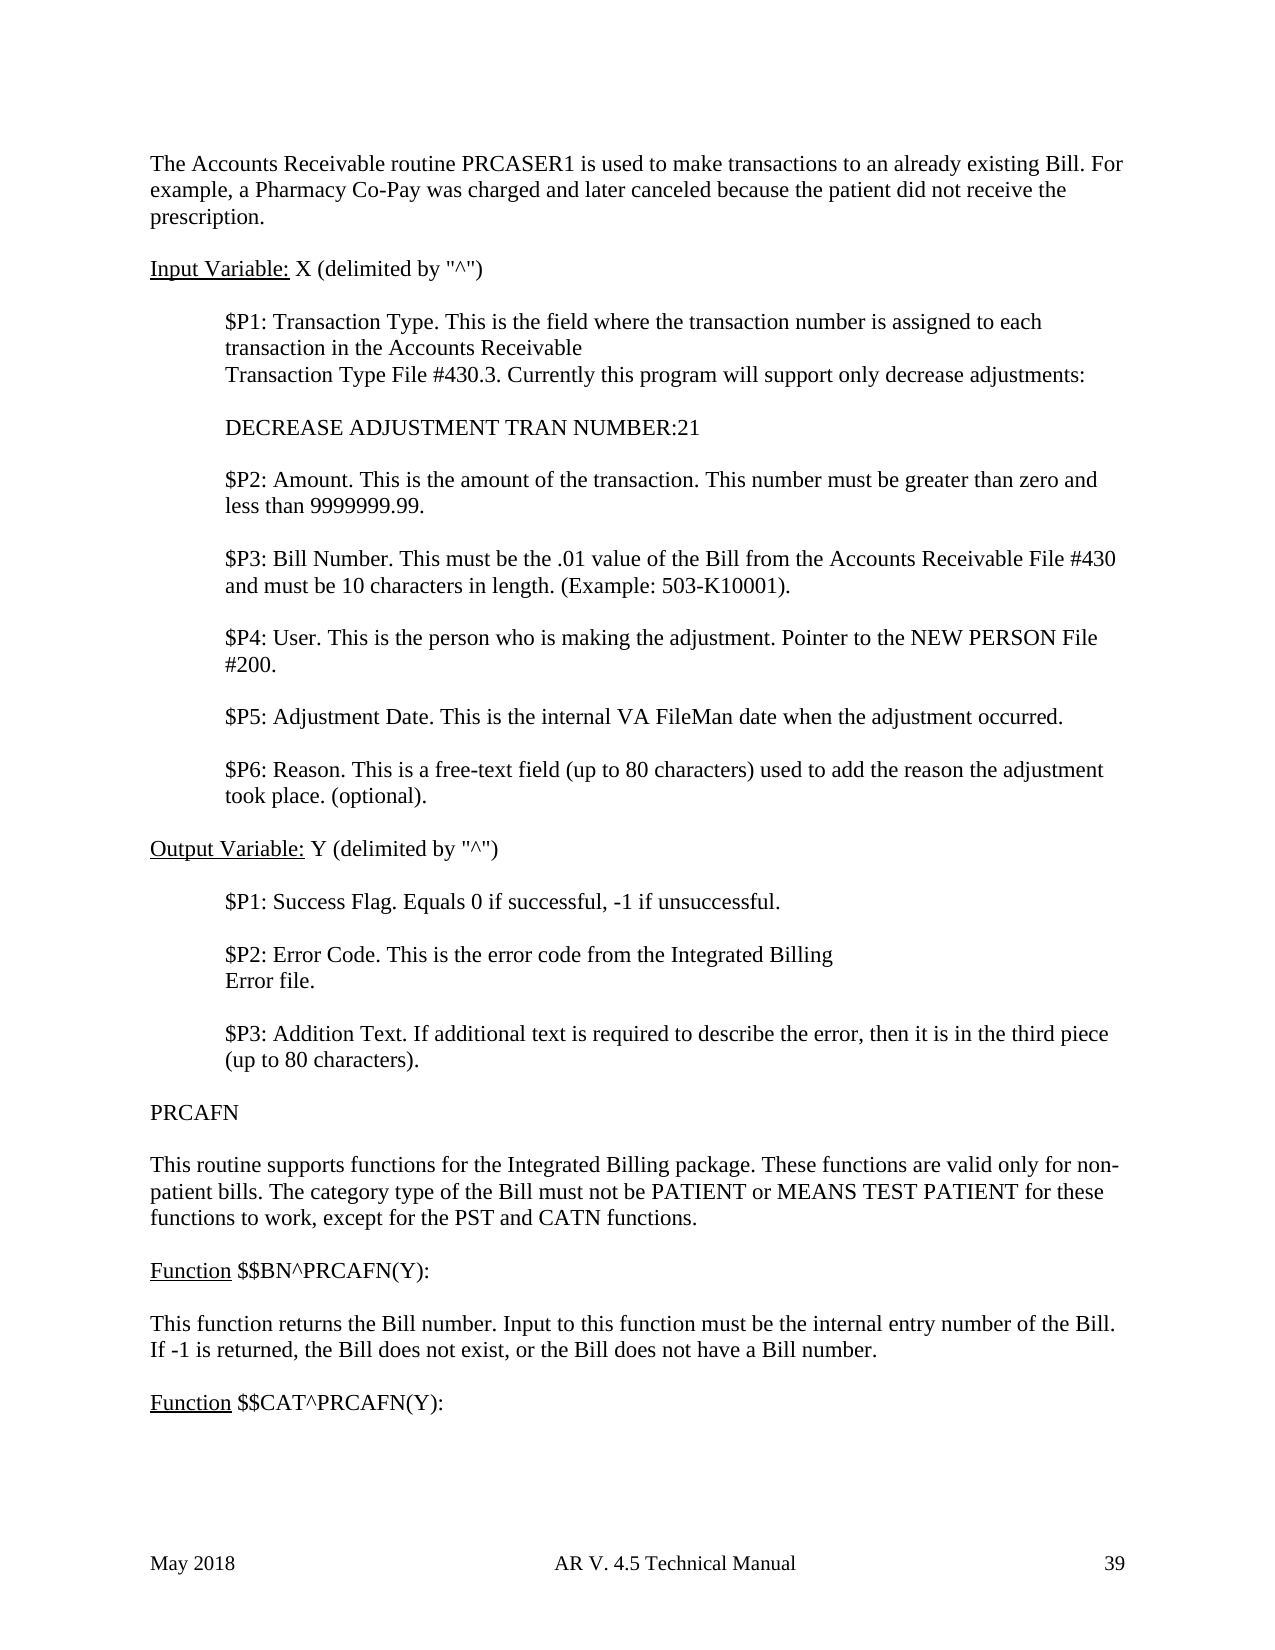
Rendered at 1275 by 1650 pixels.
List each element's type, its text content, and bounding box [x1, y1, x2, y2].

text This routine supports functions for the Integrated Billing package. These functions are valid only for non-patient bills. The category type of the Bill must not be PATIENT or MEANS TEST PATIENT for these functions to work, except for the PST and CATN functions. [150, 1151, 1125, 1231]
text This function returns the Bill number. Input to this function must be the internal entry number of the Bill. If -1 is returned, the Bill does not exist, or the Bill does not have a Bill number. [150, 1309, 1125, 1362]
text $P3: Bill Number. This must be the .01 value of the Bill from the Accounts Receivable File #430 and must be 10 characters in length. (Example: 503-K10001). [225, 545, 1125, 598]
text $P6: Reason. This is a free-text field (up to 80 characters) used to add the reason the adjustment took place. (optional). [225, 756, 1125, 809]
text Transaction Type File #430.3. Currently this program will support only decrease adjustments: [225, 361, 1125, 387]
text $P2: Amount. This is the amount of the transaction. This number must be greater than zero and less than 9999999.99. [225, 466, 1125, 519]
text Error file. [225, 967, 1125, 993]
text $P1: Success Flag. Equals 0 if successful, -1 if unsuccessful. [225, 888, 1125, 914]
text Function $$BN^PRCAFN(Y): [150, 1257, 1125, 1283]
text $P1: Transaction Type. This is the field where the transaction number is assigned to each transaction in the Accounts Receivable [225, 308, 1125, 361]
text The Accounts Receivable routine PRCASER1 is used to make transactions to an already existing Bill. For example, a Pharmacy Co-Pay was charged and later canceled because the patient did not receive the prescription. [150, 150, 1125, 229]
text $P5: Adjustment Date. This is the internal VA FileMan date when the adjustment occurred. [225, 703, 1125, 730]
text DECREASE ADJUSTMENT TRAN NUMBER:21 [225, 413, 1125, 440]
text PRCAFN [150, 1099, 1125, 1125]
text $P3: Addition Text. If additional text is required to describe the error, then it is in the third piece (up to 80 characters). [225, 1020, 1125, 1072]
text $P4: User. This is the person who is making the adjustment. Pointer to the NEW PERSON File #200. [225, 624, 1125, 677]
text $P2: Error Code. This is the error code from the Integrated Billing [225, 941, 1125, 967]
text Function $$CAT^PRCAFN(Y): [150, 1389, 1125, 1415]
text Output Variable: Y (delimited by "^") [150, 835, 1125, 862]
text Input Variable: X (delimited by "^") [150, 255, 1125, 282]
